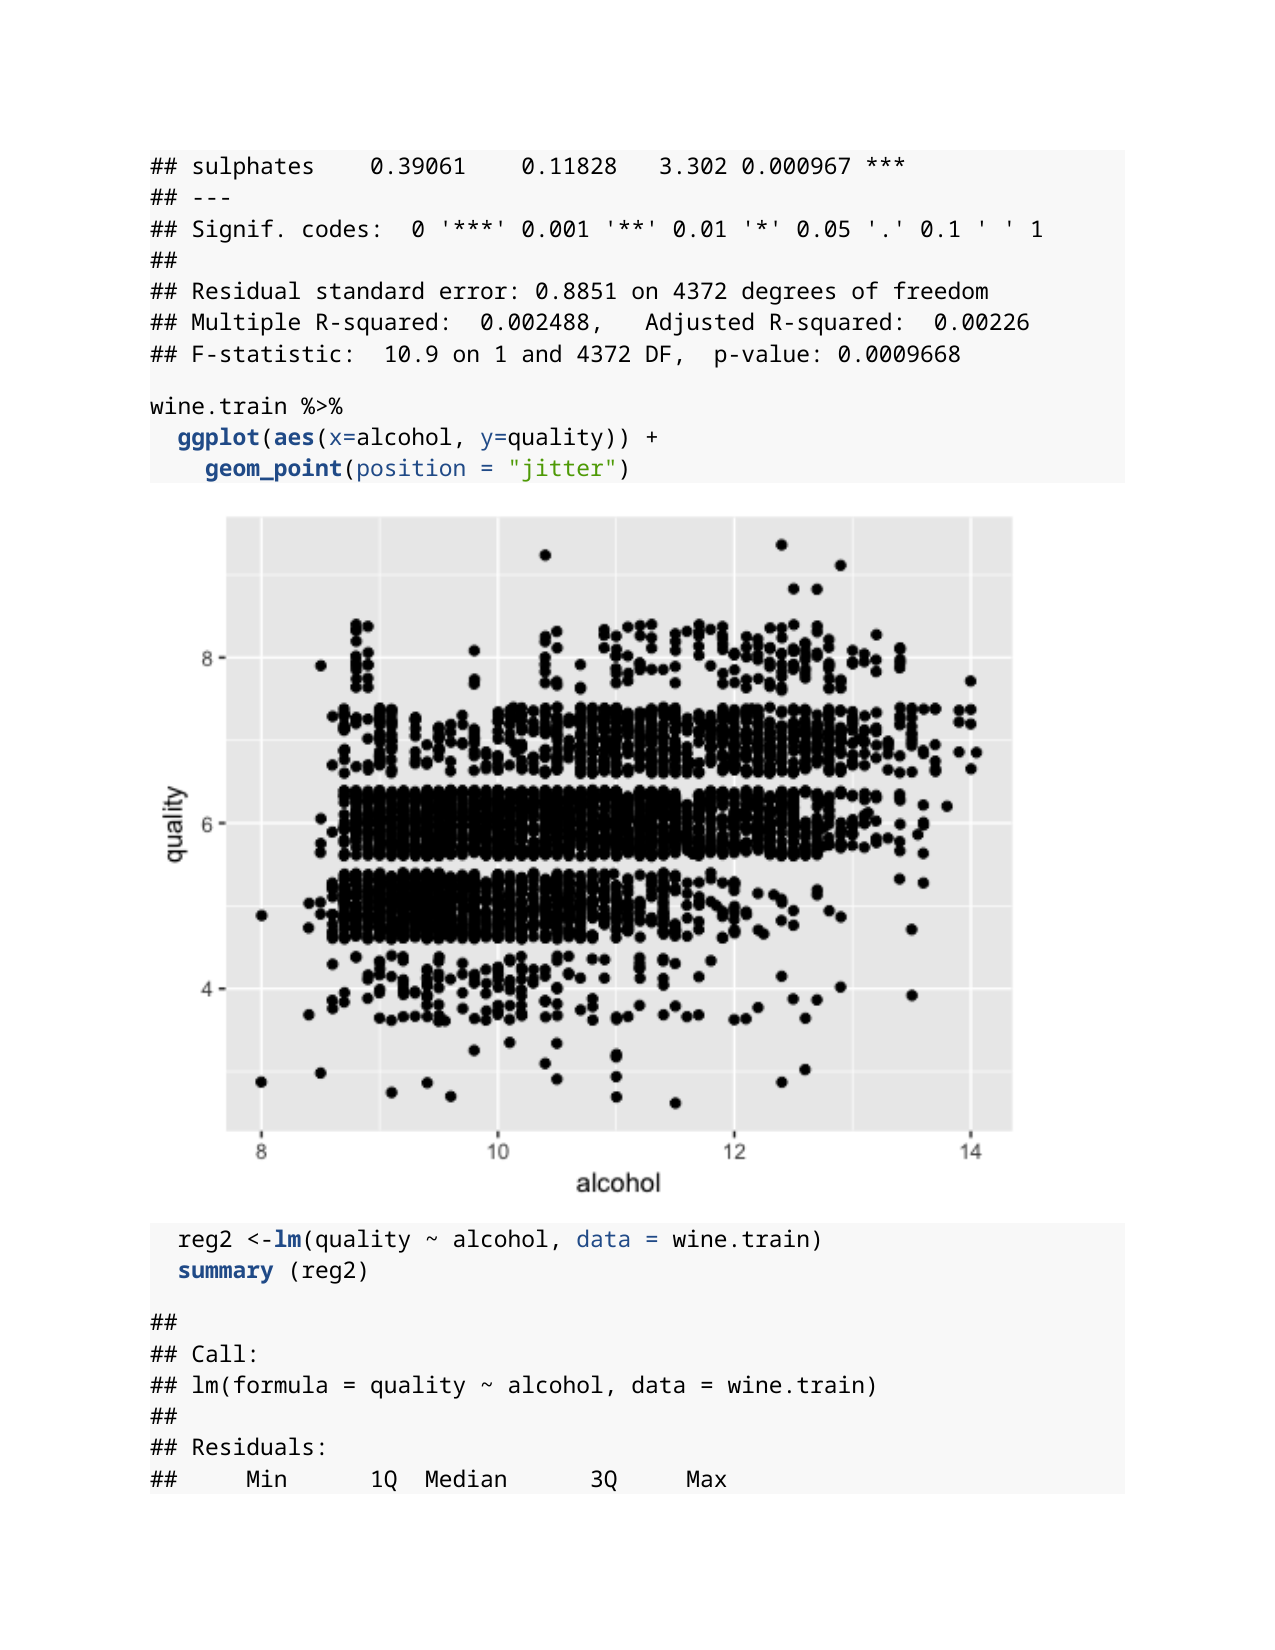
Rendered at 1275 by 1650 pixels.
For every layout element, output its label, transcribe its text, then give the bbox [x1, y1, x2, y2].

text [150, 150, 1125, 369]
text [150, 1306, 1125, 1494]
text reg2 <-lm(quality ~ alcohol, data = wine.train) summary (reg2) [370, 1223, 1125, 1285]
text wine.train %>% ggplot(aes(x=alcohol, y=quality)) + geom_point(position = "jitter") [150, 389, 1125, 483]
picture [150, 504, 1025, 1205]
